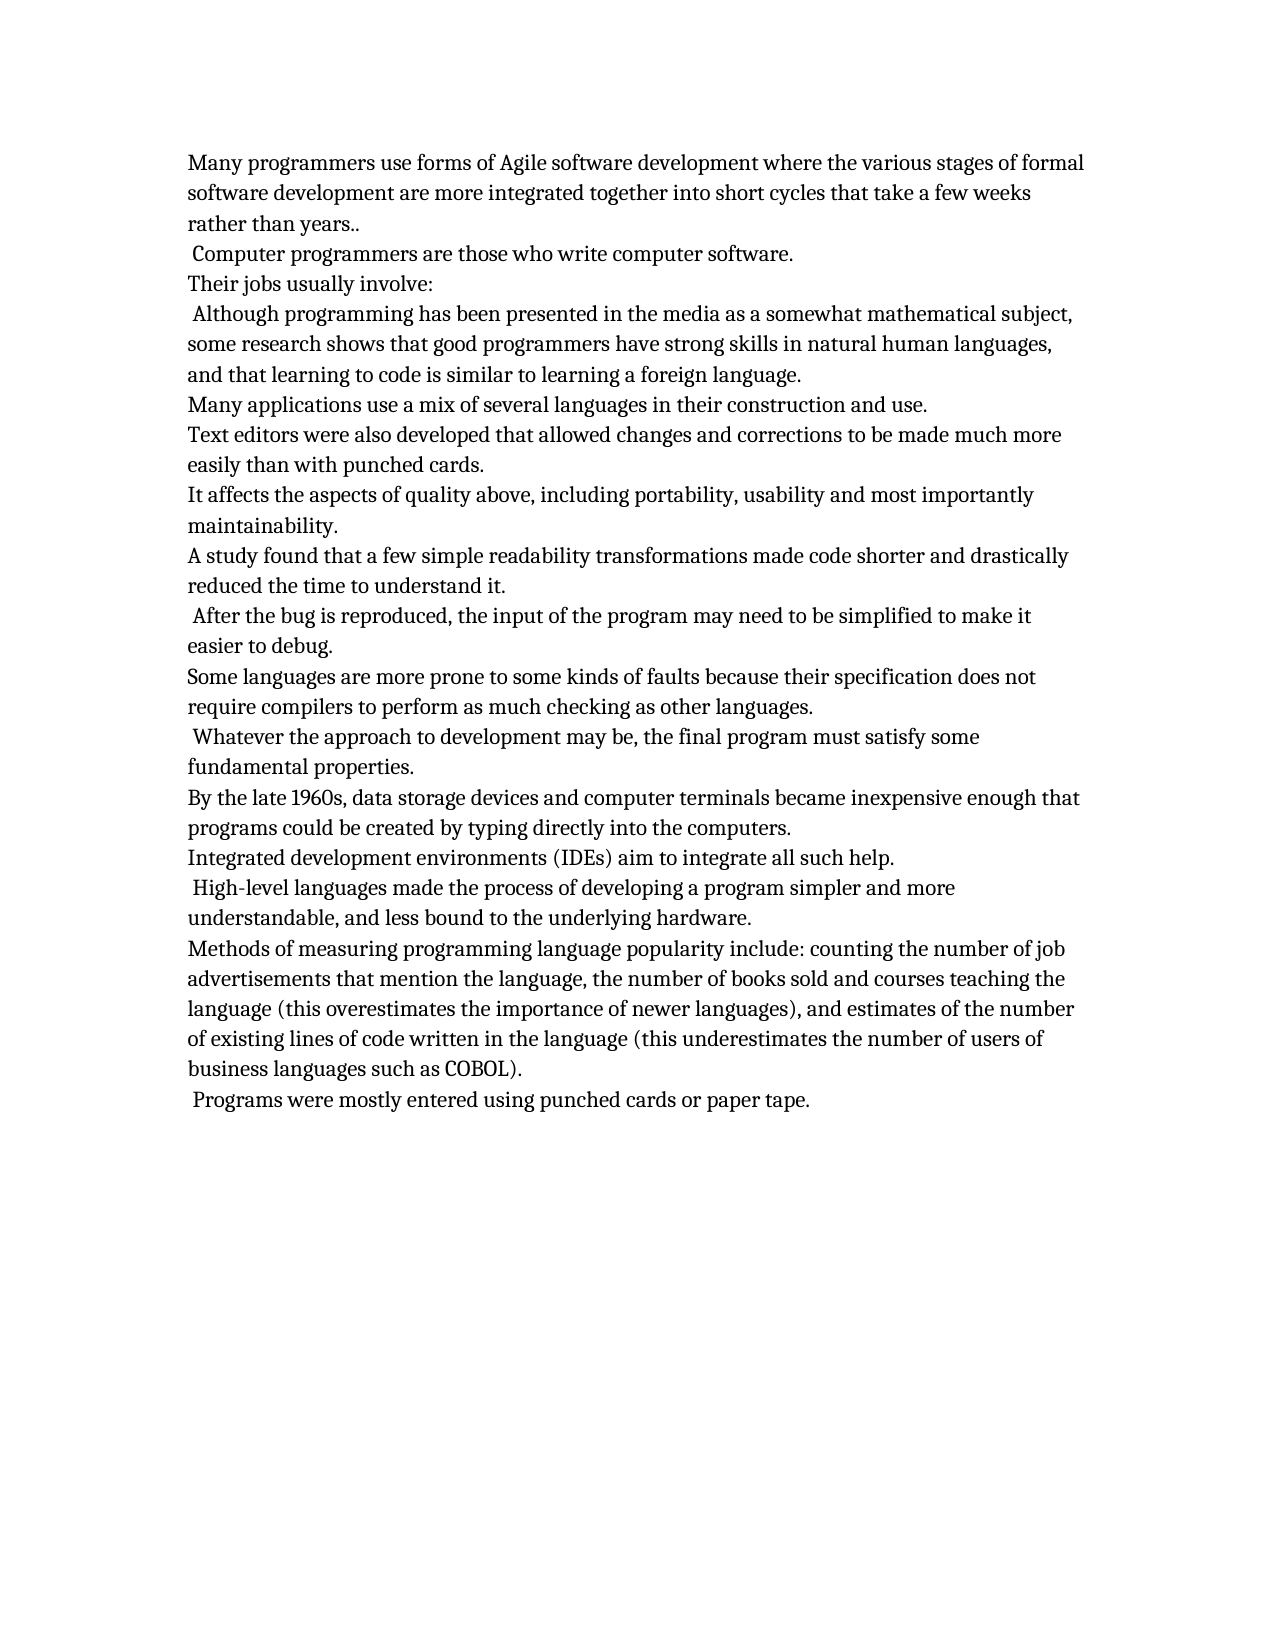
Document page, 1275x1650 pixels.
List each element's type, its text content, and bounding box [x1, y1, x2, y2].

text Many programmers use forms of Agile software development where the various stages of formal software development are more integrated together into short cycles that take a few weeks rather than years.. Computer programmers are those who write computer software. Their jobs usually involve: Although programming has been presented in the media as a somewhat mathematical subject, some research shows that good programmers have strong skills in natural human languages, and that learning to code is similar to learning a foreign language. Many applications use a mix of several languages in their construction and use. Text editors were also developed that allowed changes and corrections to be made much more easily than with punched cards. It affects the aspects of quality above, including portability, usability and most importantly maintainability. A study found that a few simple readability transformations made code shorter and drastically reduced the time to understand it. After the bug is reproduced, the input of the program may need to be simplified to make it easier to debug. Some languages are more prone to some kinds of faults because their specification does not require compilers to perform as much checking as other languages. Whatever the approach to development may be, the final program must satisfy some fundamental properties. By the late 1960s, data storage devices and computer terminals became inexpensive enough that programs could be created by typing directly into the computers. Integrated development environments (IDEs) aim to integrate all such help. High-level languages made the process of developing a program simpler and more understandable, and less bound to the underlying hardware. Methods of measuring programming language popularity include: counting the number of job advertisements that mention the language, the number of books sold and courses teaching the language (this overestimates the importance of newer languages), and estimates of the number of existing lines of code written in the language (this underestimates the number of users of business languages such as COBOL). Programs were mostly entered using punched cards or paper tape. [187, 150, 1087, 1113]
